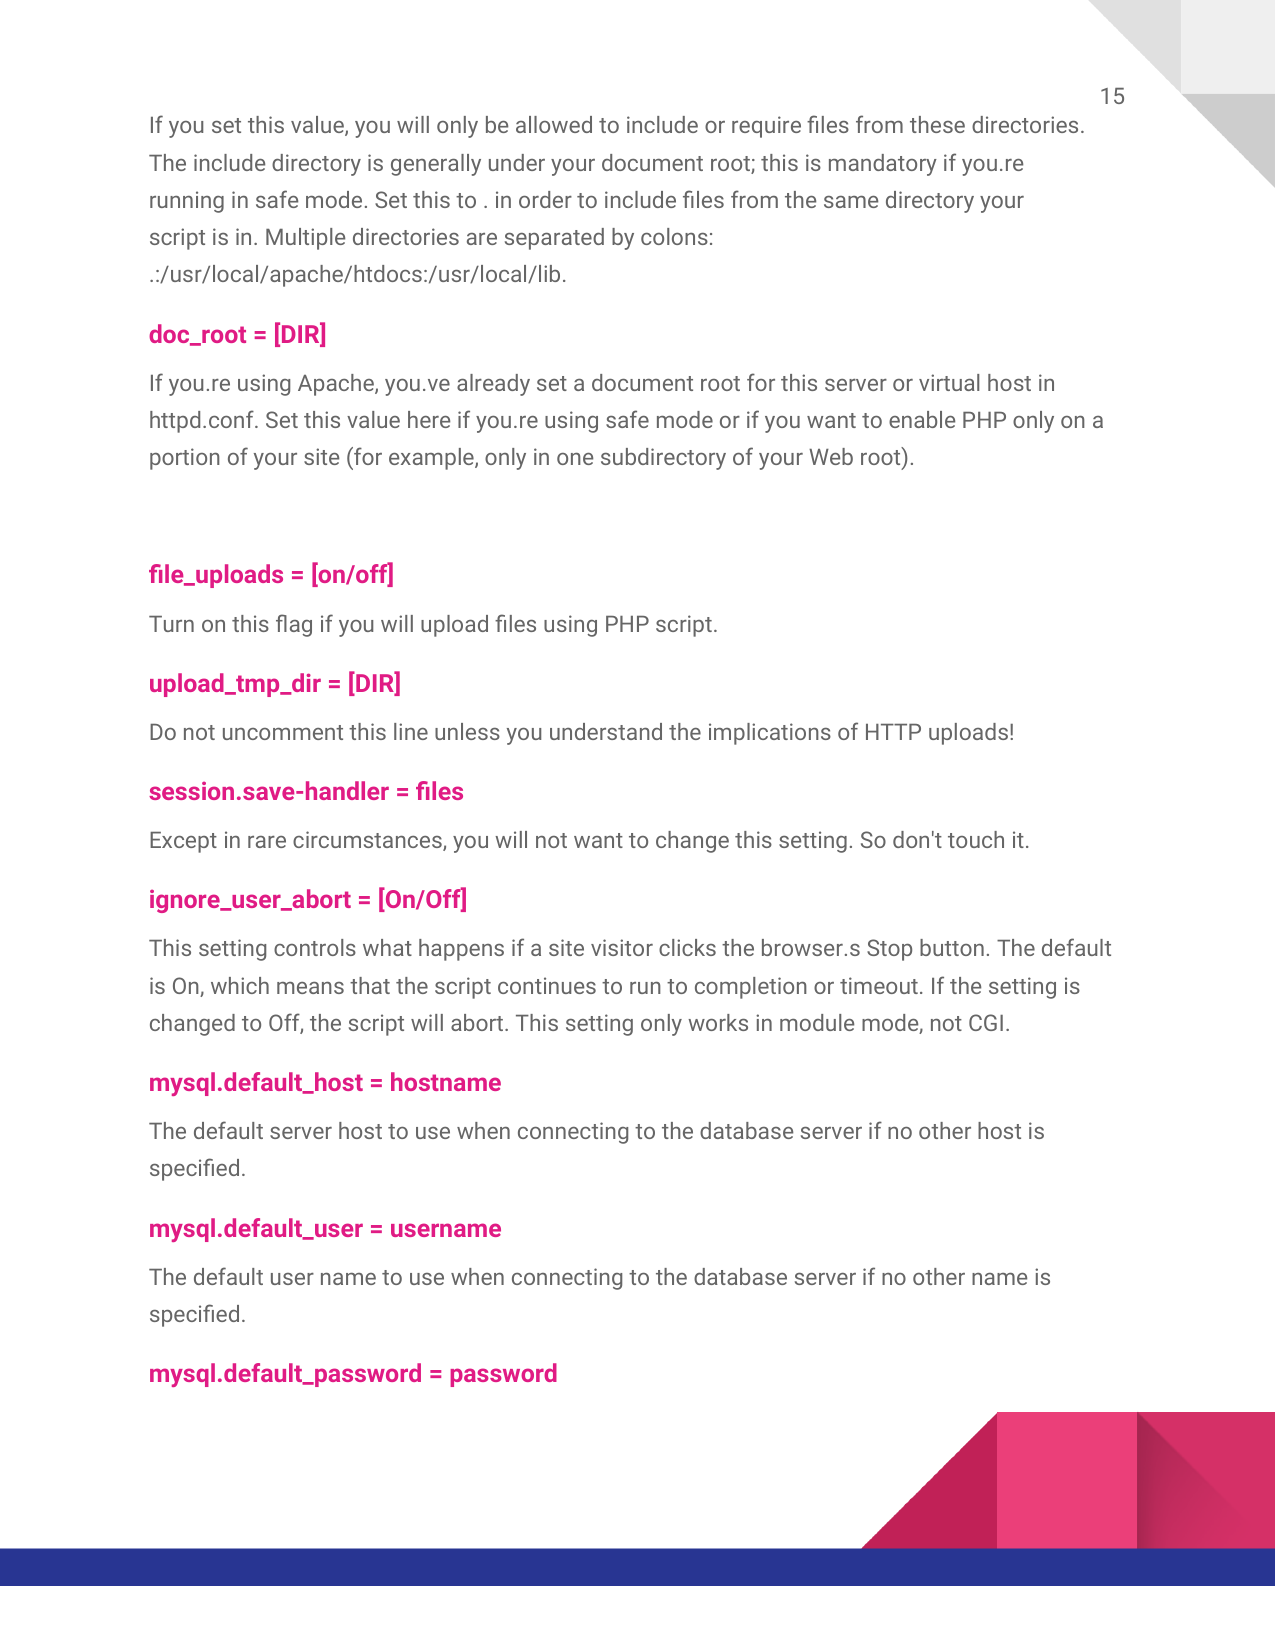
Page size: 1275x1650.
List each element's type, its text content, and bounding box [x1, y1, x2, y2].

text The default user name to use when connecting to the database server if no other name is specified. [148, 1264, 1125, 1328]
text Do not uncomment this line unless you understand the implications of HTTP uploads! [148, 719, 1125, 746]
subtitle mysql.default_user = username [148, 1214, 1125, 1243]
text This setting controls what happens if a site visitor clicks the browser.s Stop button. The default is On, which means that the script continues to run to completion or timeout. If the setting is changed to Off, the script will abort. This setting only works in module mode, not CGI. [148, 936, 1125, 1037]
text If you.re using Apache, you.ve already set a document root for this server or virtual host in httpd.conf. Set this value here if you.re using safe mode or if you want to enable PHP only on a portion of your site (for example, only in one subdirectory of your Web root). [148, 370, 1125, 471]
text The default server host to use when connecting to the database server if no other host is specified. [148, 1118, 1125, 1182]
subtitle file_uploads = [on/off] [148, 561, 1125, 590]
text Except in rare circumstances, you will not want to change this setting. So don't touch it. [148, 827, 1125, 854]
subtitle ignore_user_abort = [On/Off] [148, 885, 1125, 915]
text If you set this value, you will only be allowed to include or require files from these directories. The include directory is generally under your document root; this is mandatory if you.re running in safe mode. Set this to . in order to include files from the same directory your script is in. Multiple directories are separated by colons: .:/usr/local/apache/htdocs:/usr/local/lib. [148, 112, 1125, 288]
text Turn on this flag if you will upload files using PHP script. [148, 611, 1125, 638]
picture [0, 1410, 1275, 1586]
subtitle session.save-handler = files [148, 777, 1125, 806]
picture [1087, 0, 1275, 188]
subtitle upload_tmp_dir = [DIR] [148, 669, 1125, 698]
subtitle doc_root = [DIR] [148, 320, 1125, 349]
subtitle mysql.default_password = password [148, 1359, 1125, 1388]
subtitle mysql.default_host = hostname [148, 1068, 1125, 1097]
